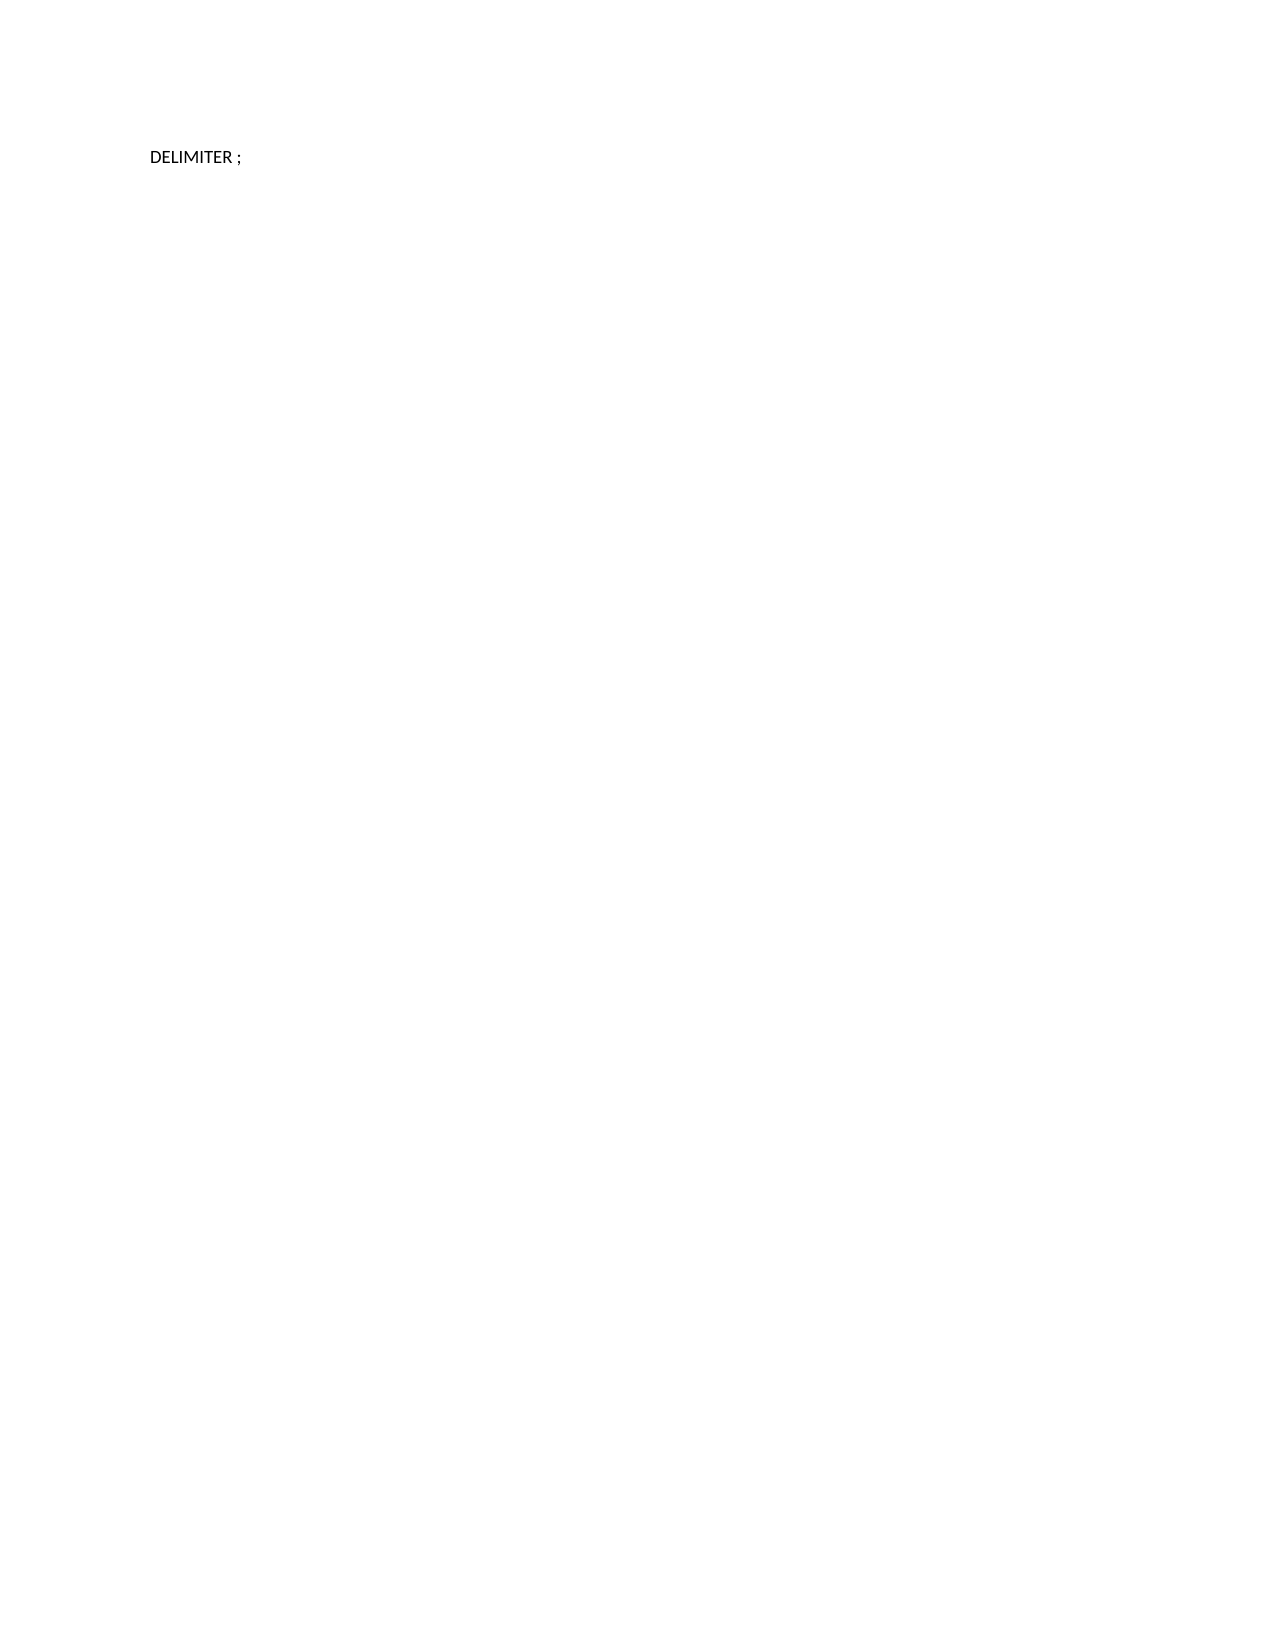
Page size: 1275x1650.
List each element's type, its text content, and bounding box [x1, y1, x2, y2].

text DELIMITER ; [150, 150, 1125, 167]
